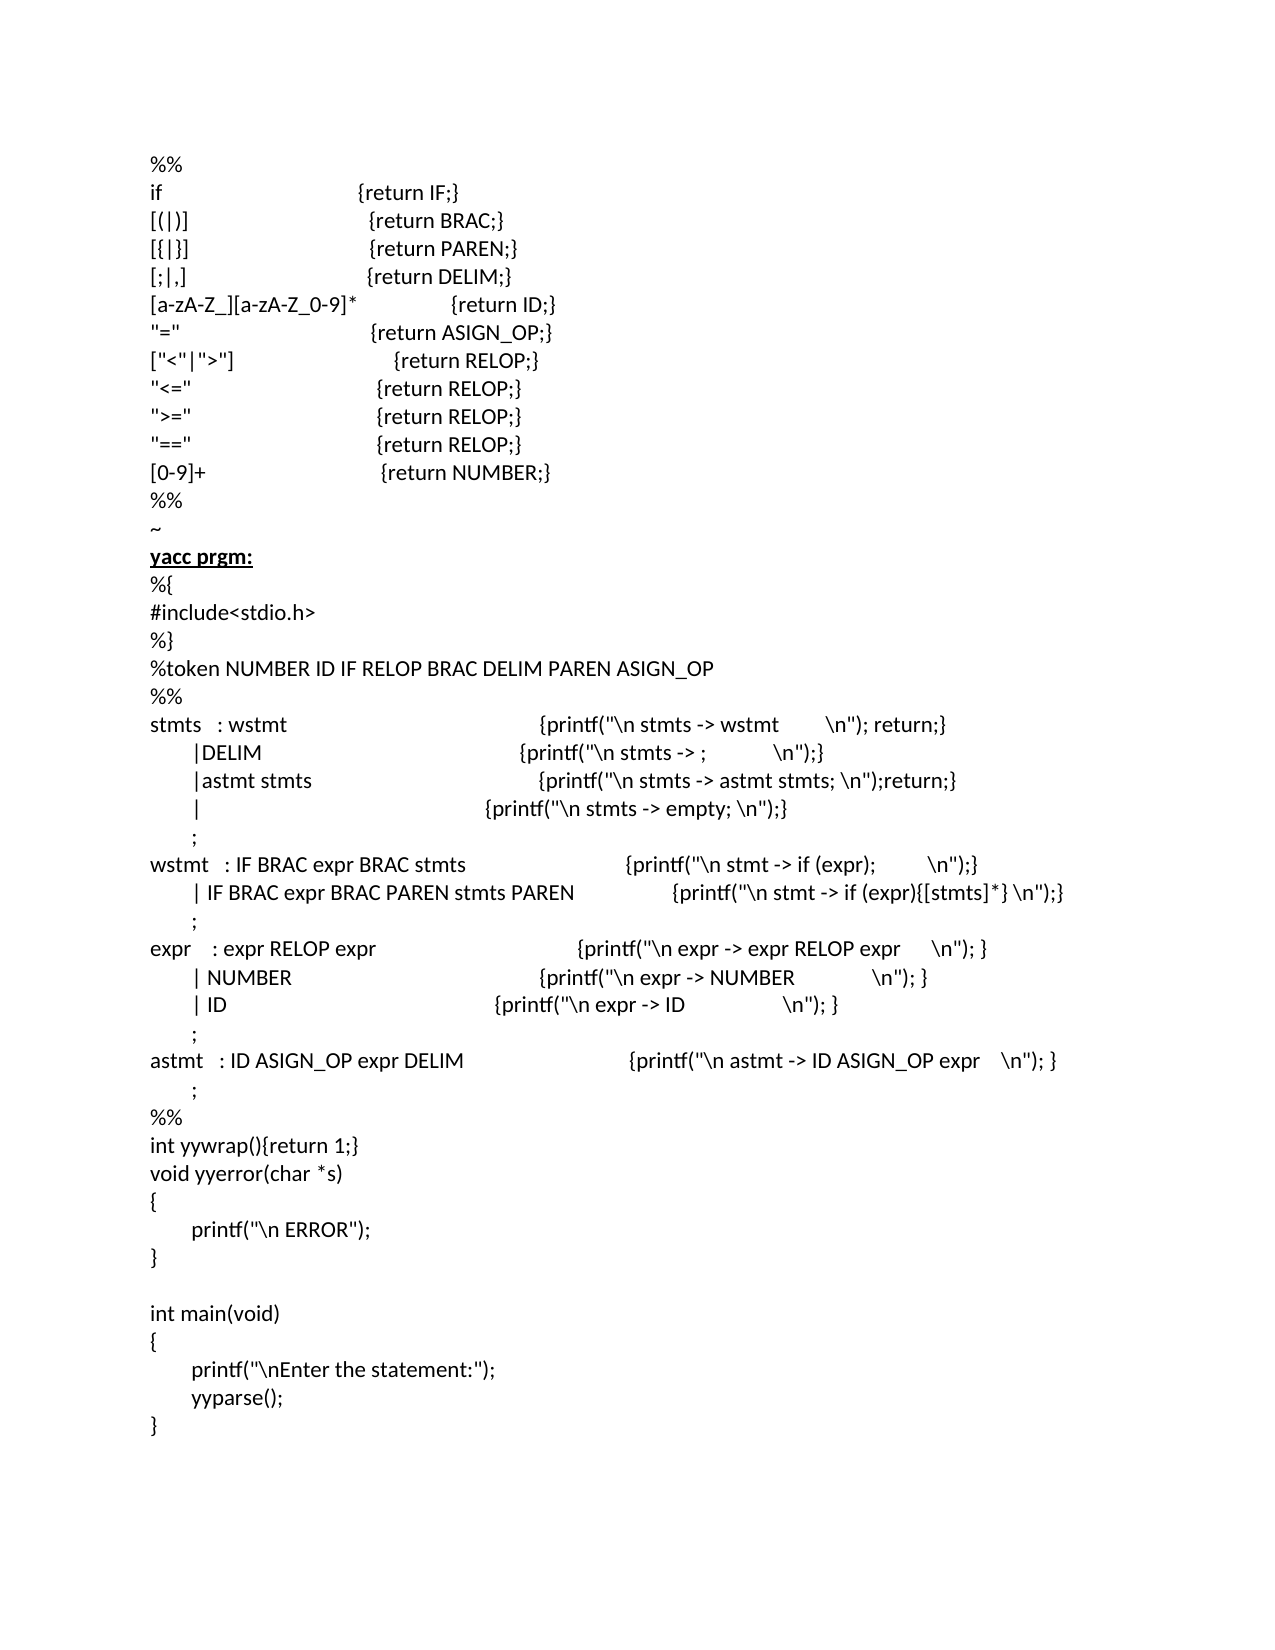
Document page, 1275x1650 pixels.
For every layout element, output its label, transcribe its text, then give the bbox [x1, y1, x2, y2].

text %} [150, 626, 1125, 654]
text [0-9]+ {return NUMBER;} [150, 458, 1125, 486]
text ; [150, 1019, 1125, 1047]
text if {return IF;} [150, 178, 1125, 206]
text ; [150, 1075, 1125, 1103]
text #include<stdio.h> [150, 598, 1125, 626]
text int yywrap(){return 1;} [150, 1131, 1125, 1159]
text expr : expr RELOP expr {printf("\n expr -> expr RELOP expr \n"); } [150, 934, 1125, 963]
text printf("\n ERROR"); [150, 1215, 1125, 1243]
text astmt : ID ASIGN_OP expr DELIM {printf("\n astmt -> ID ASIGN_OP expr \n"); } [150, 1047, 1125, 1075]
text | {printf("\n stmts -> empty; \n");} [150, 794, 1125, 822]
text "<=" {return RELOP;} [150, 374, 1125, 402]
text %% [150, 682, 1125, 710]
text | NUMBER {printf("\n expr -> NUMBER \n"); } [150, 963, 1125, 991]
text "==" {return RELOP;} [150, 430, 1125, 458]
text ; [150, 907, 1125, 934]
text [;|,] {return DELIM;} [150, 262, 1125, 290]
text | ID {printf("\n expr -> ID \n"); } [150, 991, 1125, 1019]
text [{|}] {return PAREN;} [150, 234, 1125, 262]
text } [150, 1243, 1125, 1271]
text [(|)] {return BRAC;} [150, 206, 1125, 234]
text |DELIM {printf("\n stmts -> ; \n");} [150, 738, 1125, 766]
text int main(void) [150, 1299, 1125, 1327]
text ["<"|">"] {return RELOP;} [150, 346, 1125, 374]
text printf("\nEnter the statement:"); [150, 1355, 1125, 1383]
text [a-zA-Z_][a-zA-Z_0-9]* {return ID;} [150, 290, 1125, 318]
text %% [150, 150, 1125, 178]
text | IF BRAC expr BRAC PAREN stmts PAREN {printf("\n stmt -> if (expr){[stmts]*} \n");} [150, 878, 1125, 907]
text } [150, 1411, 1125, 1439]
text |astmt stmts {printf("\n stmts -> astmt stmts; \n");return;} [150, 766, 1125, 794]
text ">=" {return RELOP;} [150, 402, 1125, 430]
text { [150, 1187, 1125, 1215]
text ~ [150, 514, 1125, 542]
text void yyerror(char *s) [150, 1159, 1125, 1187]
text { [150, 1327, 1125, 1355]
text wstmt : IF BRAC expr BRAC stmts {printf("\n stmt -> if (expr); \n");} [150, 851, 1125, 878]
text %% [150, 486, 1125, 514]
text stmts : wstmt {printf("\n stmts -> wstmt \n"); return;} [150, 710, 1125, 738]
text yyparse(); [150, 1383, 1125, 1411]
text ; [150, 822, 1125, 851]
text yacc prgm: [150, 542, 1125, 570]
text "=" {return ASIGN_OP;} [150, 318, 1125, 346]
text %token NUMBER ID IF RELOP BRAC DELIM PAREN ASIGN_OP [150, 654, 1125, 682]
text %{ [150, 570, 1125, 598]
text %% [150, 1103, 1125, 1131]
